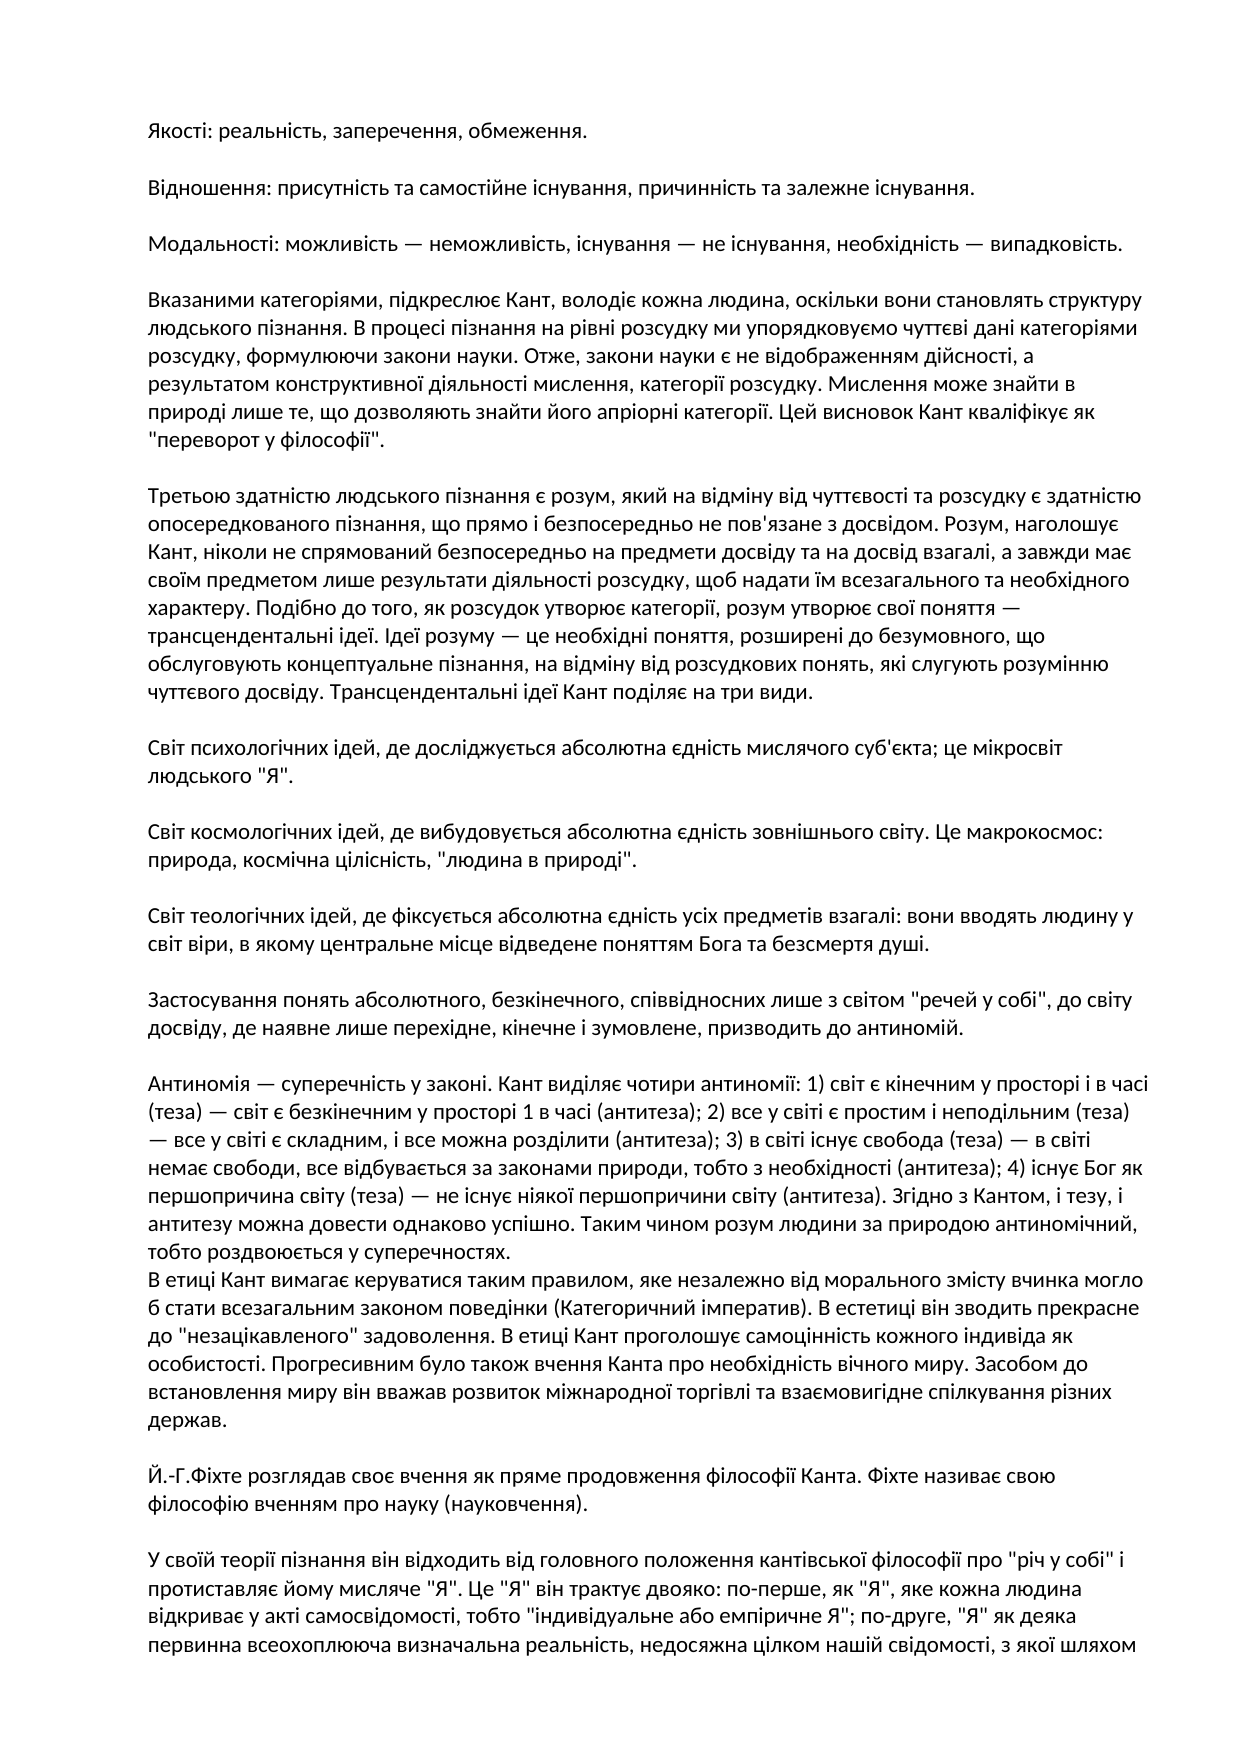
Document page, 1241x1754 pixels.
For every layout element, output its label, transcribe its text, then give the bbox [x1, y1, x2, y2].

text Відношення: присутність та самостійне існування, причинність та залежне існування. [148, 173, 1152, 201]
text Якості: реальність, заперечення, обмеження. [148, 117, 1152, 144]
text Третьою здатністю людського пізнання є розум, який на відміну від чуттєвості та розсудку є здатністю опосередкованого пізнання, що прямо і безпосередньо не пов'язане з досвідом. Розум, наголошує Кант, ніколи не спрямований безпосередньо на предмети досвіду та на досвід взагалі, а завжди має своїм предметом лише результати діяльності розсудку, щоб надати їм всезагального та необхідного характеру. Подібно до того, як розсудок утворює категорії, розум утворює свої поняття — трансцендентальні ідеї. Ідеї розуму — це необхідні поняття, розширені до безумовного, що обслуговують концептуальне пізнання, на відміну від розсудкових понять, які слугують розумінню чуттєвого досвіду. Трансцендентальні ідеї Кант поділяє на три види. [148, 481, 1152, 705]
text Світ психологічних ідей, де досліджується абсолютна єдність мислячого суб'єкта; це мікросвіт людського "Я". [148, 733, 1152, 789]
text Світ теологічних ідей, де фіксується абсолютна єдність усіх предметів взагалі: вони вводять людину у світ віри, в якому центральне місце відведене поняттям Бога та безсмертя душі. [148, 901, 1152, 957]
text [148, 1546, 1152, 1658]
text Модальності: можливість — неможливість, існування — не існування, необхідність — випадковість. [148, 229, 1152, 257]
text Й.-Г.Фіхте розглядав своє вчення як пряме продовження філософії Канта. Фіхте називає свою філософію вченням про науку (науковчення). [148, 1462, 1152, 1518]
text Вказаними категоріями, підкреслює Кант, володіє кожна людина, оскільки вони становлять структуру людського пізнання. В процесі пізнання на рівні розсудку ми упорядковуємо чуттєві дані категоріями розсудку, формулюючи закони науки. Отже, закони науки є не відображенням дійсності, а результатом конструктивної діяльності мислення, категорії розсудку. Мислення може знайти в природі лише те, що дозволяють знайти його апріорні категорії. Цей висновок Кант кваліфікує як "переворот у філософії". [148, 285, 1152, 453]
text В етиці Кант вимагає керуватися таким правилом, яке незалежно від морального змісту вчинка могло б стати всезагальним законом поведінки (Категоричний імператив). В естетиці він зводить прекрасне до "незацікавленого" задоволення. В етиці Кант проголошує самоцінність кожного індивіда як особистості. Прогресивним було також вчення Канта про необхідність вічного миру. Засобом до встановлення миру він вважав розвиток міжнародної торгівлі та взаємовигідне спілкування різних держав. [148, 1265, 1152, 1433]
text Застосування понять абсолютного, безкінечного, співвідносних лише з світом "речей у собі", до світу досвіду, де наявне лише перехідне, кінечне і зумовлене, призводить до антиномій. [148, 985, 1152, 1041]
text Світ космологічних ідей, де вибудовується абсолютна єдність зовнішнього світу. Це макрокосмос: природа, космічна цілісність, "людина в природі". [148, 817, 1152, 873]
text Антиномія — суперечність у законі. Кант виділяє чотири антиномії: 1) світ є кінечним у просторі і в часі (теза) — світ є безкінечним у просторі 1 в часі (антитеза); 2) все у світі є простим і неподільним (теза) — все у світі є складним, і все можна розділити (антитеза); 3) в світі існує свобода (теза) — в світі немає свободи, все відбувається за законами природи, тобто з необхідності (антитеза); 4) існує Бог як першопричина світу (теза) — не існує ніякої першопричини світу (антитеза). Згідно з Кантом, і тезу, і антитезу можна довести однаково успішно. Таким чином розум людини за природою антиномічний, тобто роздвоюється у суперечностях. [148, 1069, 1152, 1265]
